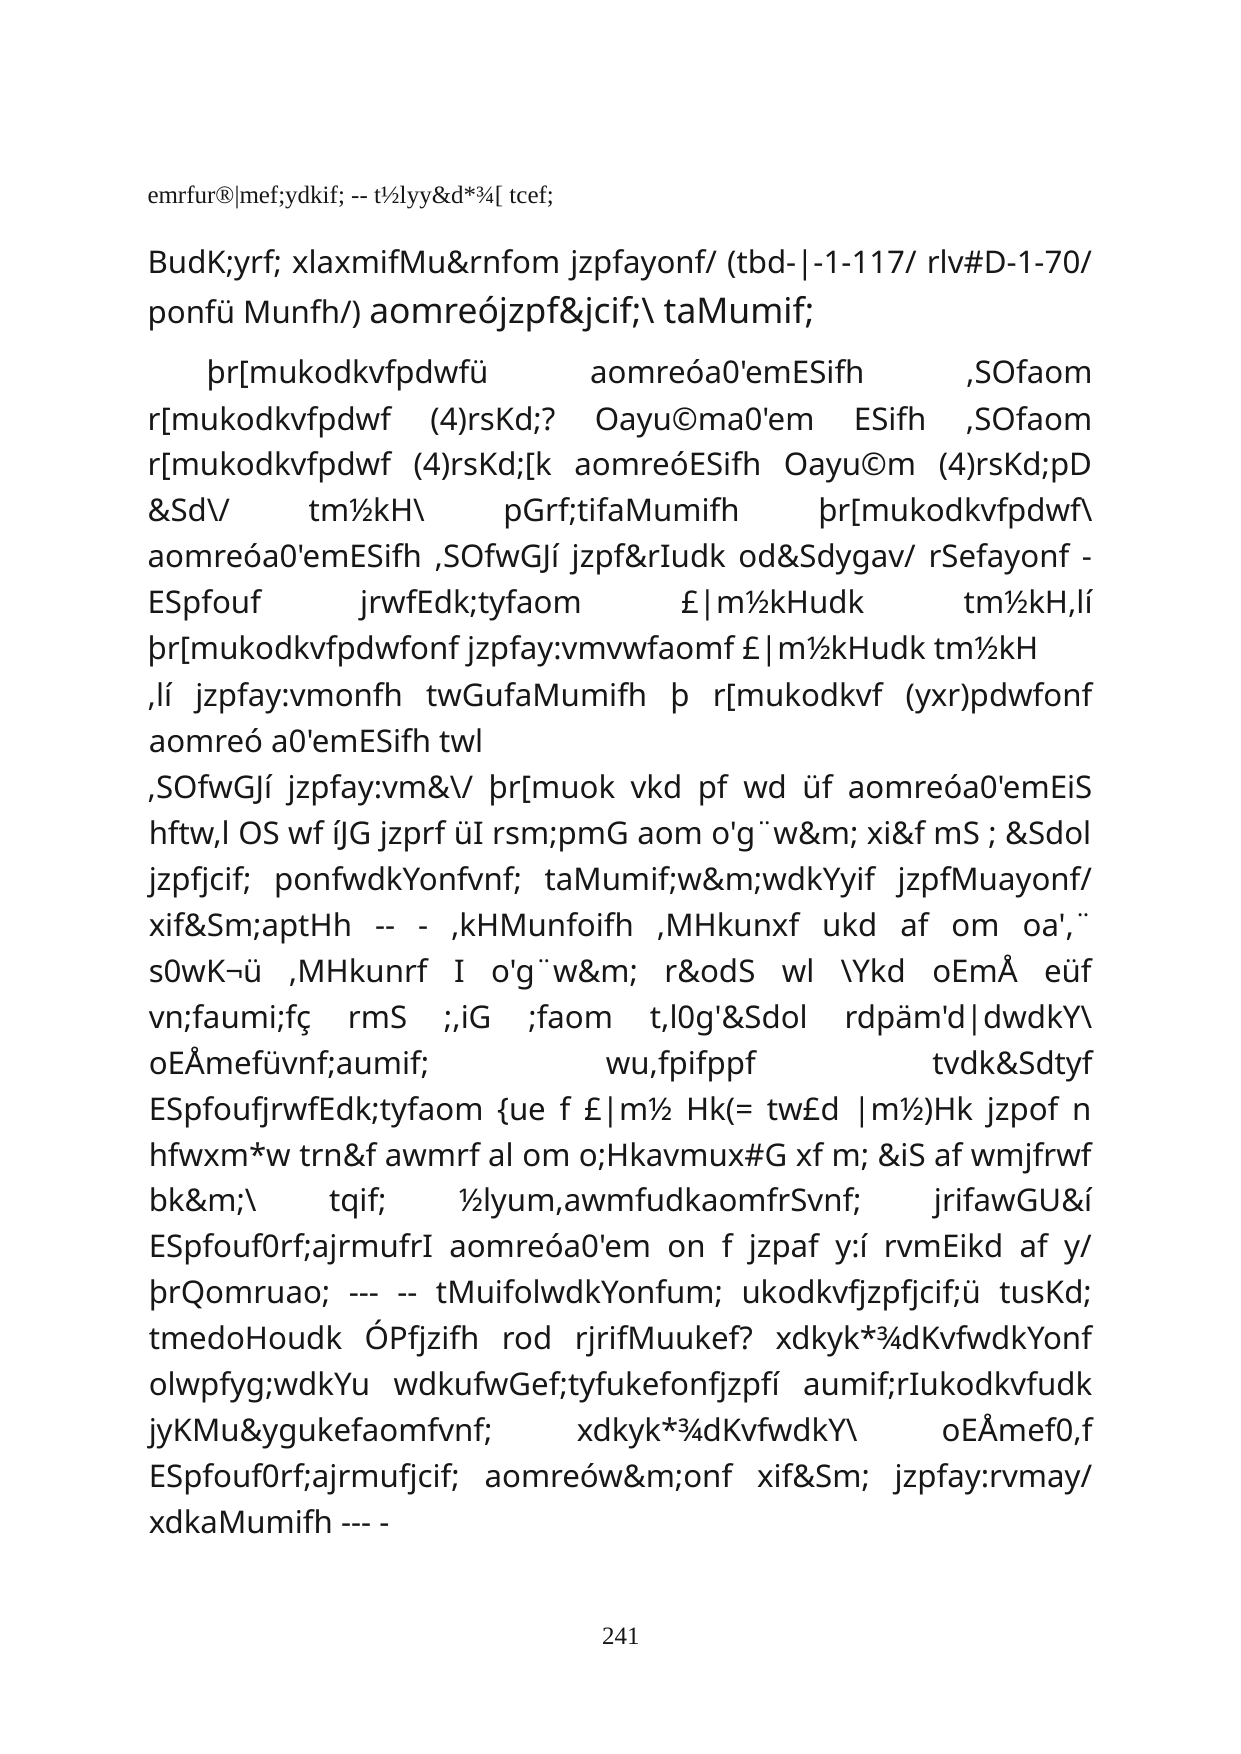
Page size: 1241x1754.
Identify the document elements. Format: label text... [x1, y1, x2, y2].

text ,lí jzpfay:vmonfh twGufaMumifh þ r[mukodkvf (yxr)pdwfonf aomreó a0'emESifh twl [147, 673, 1093, 761]
text ,SOfwGJí jzpfay:vm&\/ þr[muok vkd pf wd üf aomreóa0'emEiS hftw,l OS wf íJG jzprf üI rsm;pmG aom o'g¨w&m; xi&f mS ; &Sdol jzpfjcif; ponfwdkYonfvnf; taMumif;w&m;wdkYyif jzpfMuayonf/ xif&Sm;aptHh -- - ,kHMunfoifh ,MHkunxf ukd af om oa',¨ s0wK¬ü ,MHkunrf I o'g¨w&m; r&odS wl \Ykd oEmÅ eüf vn;faumi;fç rmS ;,iG ;faom t,l0g'&Sdol rdpäm'd|dwdkY\ oEÅmefüvnf;aumif; wu,fpifppf tvdk&Sdtyf ESpfoufjrwfEdk;tyfaom {ue f £|m½ Hk(= tw£d |m½)Hk jzpof n hfwxm*w trn&f awmrf al om o;Hkavmux#G xf m; &iS af wmjfrwf bk&m;\ tqif; ½lyum,awmfudkaomfrSvnf; jrifawGU&í ESpfouf0rf;ajrmufrI aomreóa0'em on f jzpaf y:í rvmEikd af y/ þrQomruao; --- -- tMuifolwdkYonfum; ukodkvfjzpfjcif;ü tusKd; tmedoHoudk ÓPfjzifh rod rjrifMuukef? xdkyk*¾dKvfwdkYonf olwpfyg;wdkYu wdkufwGef;tyfukefonfjzpfí aumif;rIukodkvfudk jyKMu&ygukefaomfvnf; xdkyk*¾dKvfwdkY\ oEÅmef0,f ESpfouf0rf;ajrmufjcif; aomreów&m;onf xif&Sm; jzpfay:rvmay/ xdkaMumifh --- - [147, 765, 1093, 1543]
text þr[mukodkvfpdwfü aomreóa0'emESifh ,SOfaom r[mukodkvfpdwf (4)rsKd;? Oayu©ma0'em ESifh ,SOfaom r[mukodkvfpdwf (4)rsKd;[k aomreóESifh Oayu©m (4)rsKd;pD &Sd\/ tm½kH\ pGrf;tifaMumifh þr[mukodkvfpdwf\ aomreóa0'emESifh ,SOfwGJí jzpf&rIudk od&Sdygav/ rSefayonf - ESpfouf jrwfEdk;tyfaom £|m½kHudk tm½kH,lí þr[mukodkvfpdwfonf jzpfay:vmvwfaomf £|m½kHudk tm½kH [147, 351, 1093, 669]
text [147, 239, 1093, 334]
